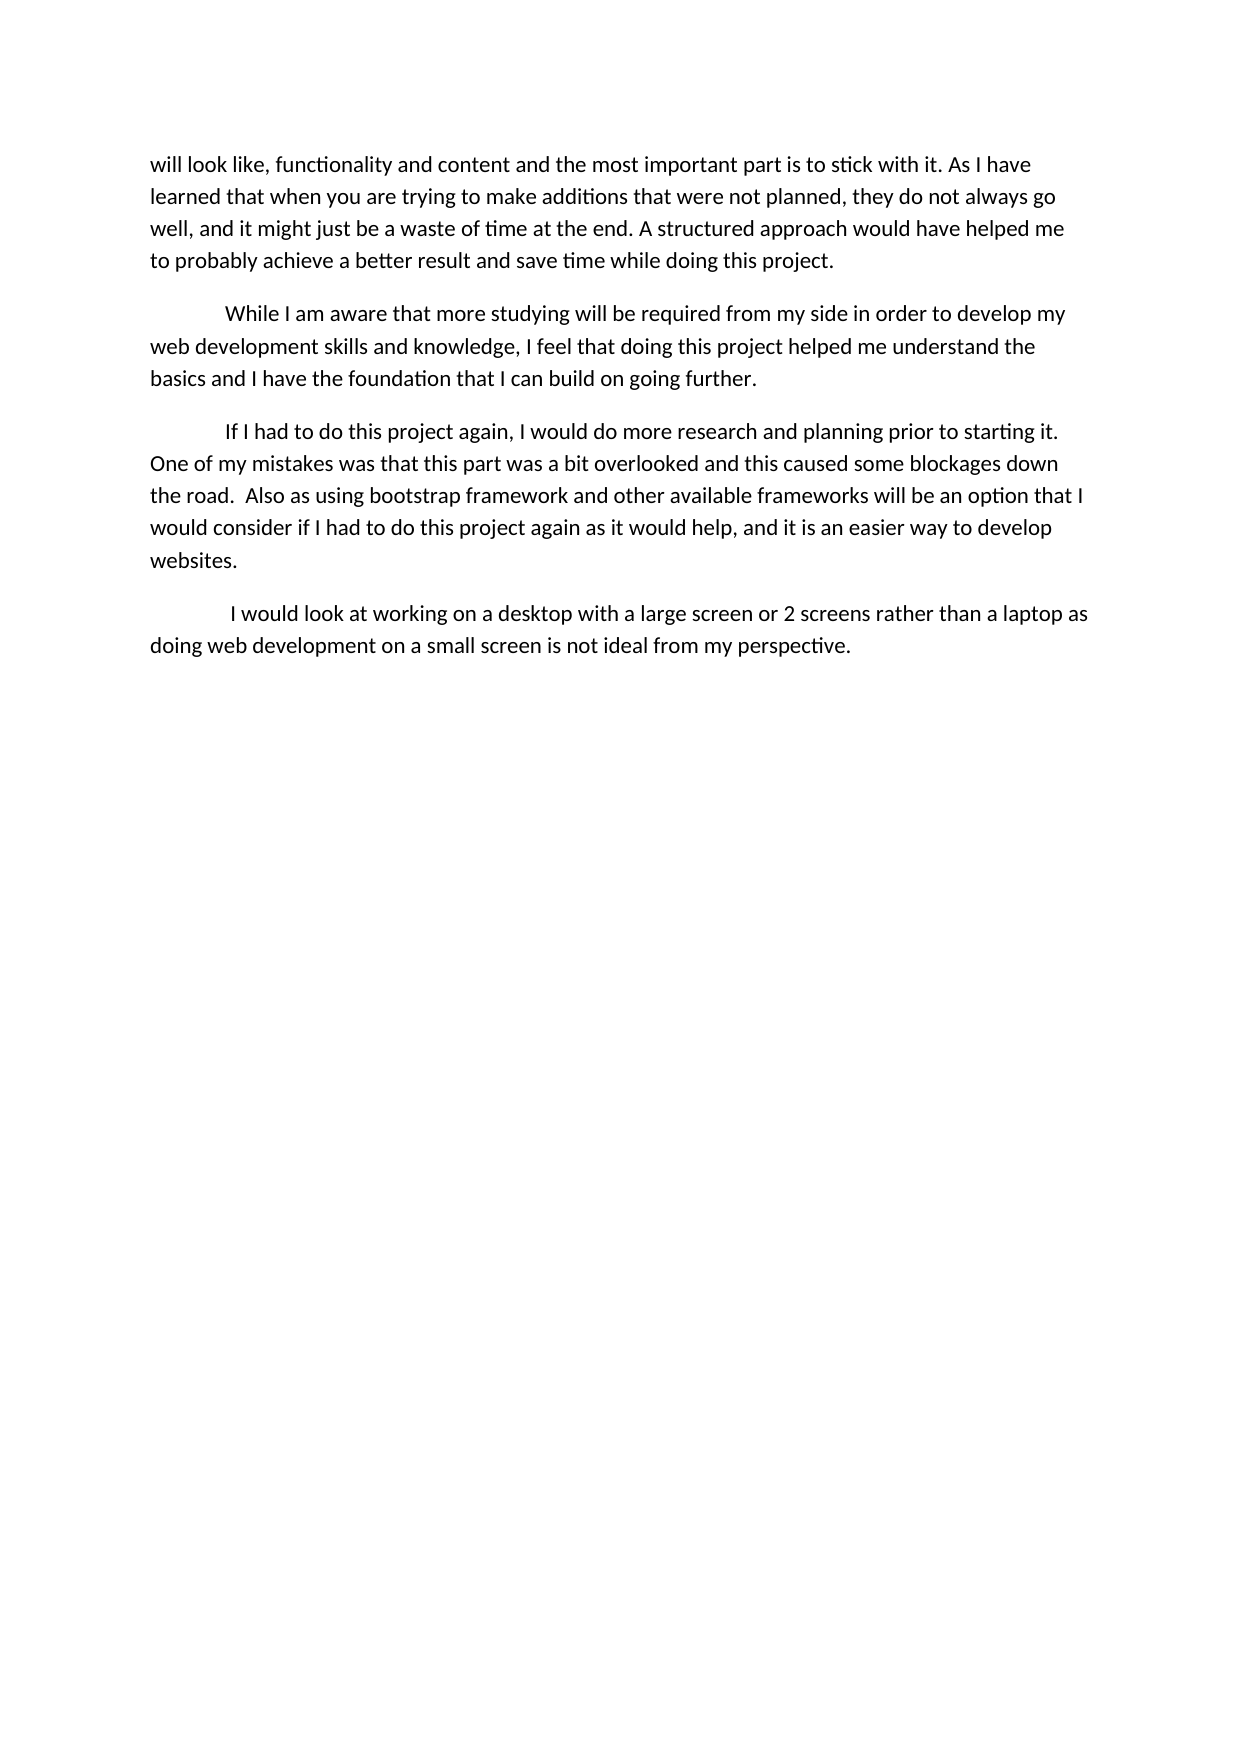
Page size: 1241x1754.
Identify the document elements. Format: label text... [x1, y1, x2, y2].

text While I am aware that more studying will be required from my side in order to develop my web development skills and knowledge, I feel that doing this project helped me understand the basics and I have the foundation that I can build on going further. [150, 299, 1090, 392]
text If I had to do this project again, I would do more research and planning prior to starting it. One of my mistakes was that this part was a bit overlooked and this caused some blockages down the road. Also as using bootstrap framework and other available frameworks will be an option that I would consider if I had to do this project again as it would help, and it is an easier way to develop websites. [150, 417, 1090, 574]
text I would look at working on a desktop with a large screen or 2 screens rather than a laptop as doing web development on a small screen is not ideal from my perspective. [150, 599, 1090, 659]
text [150, 150, 1090, 274]
